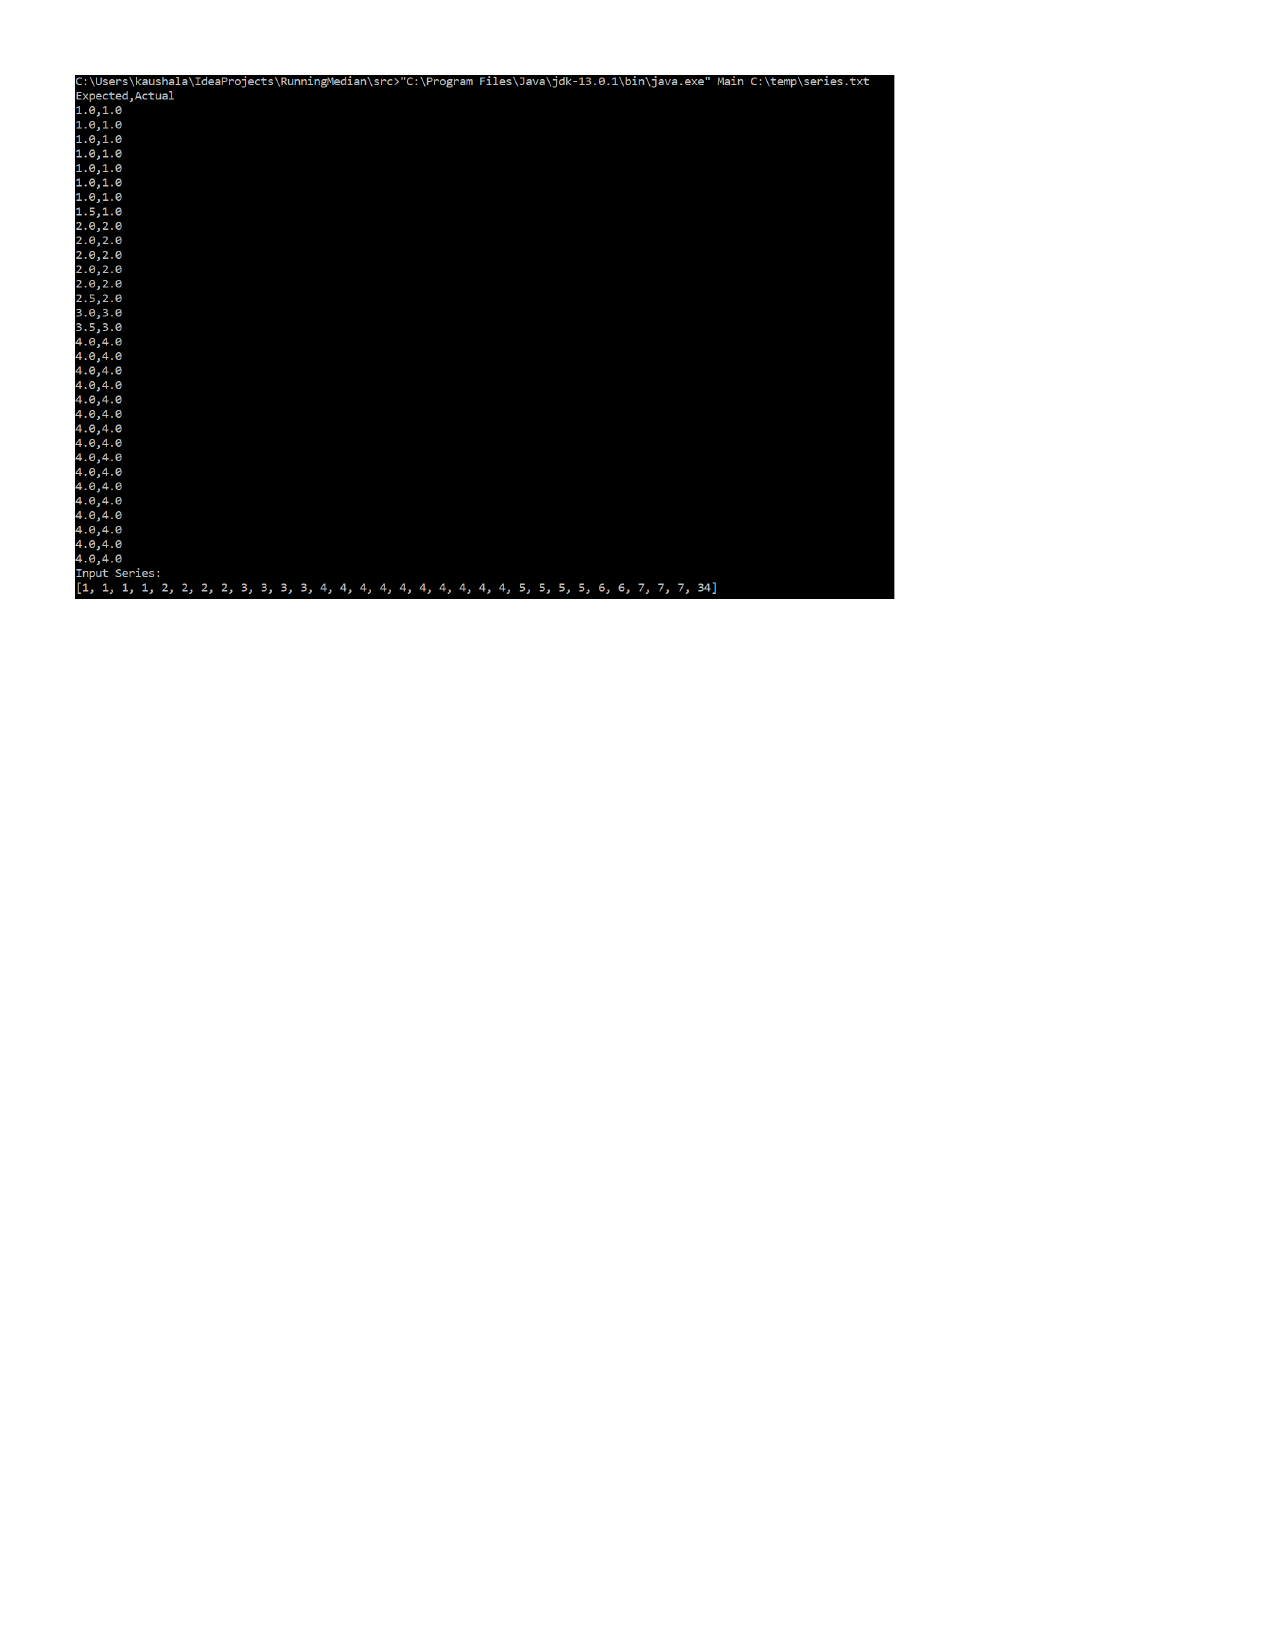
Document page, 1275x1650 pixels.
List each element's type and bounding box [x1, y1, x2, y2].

picture [75, 75, 895, 599]
